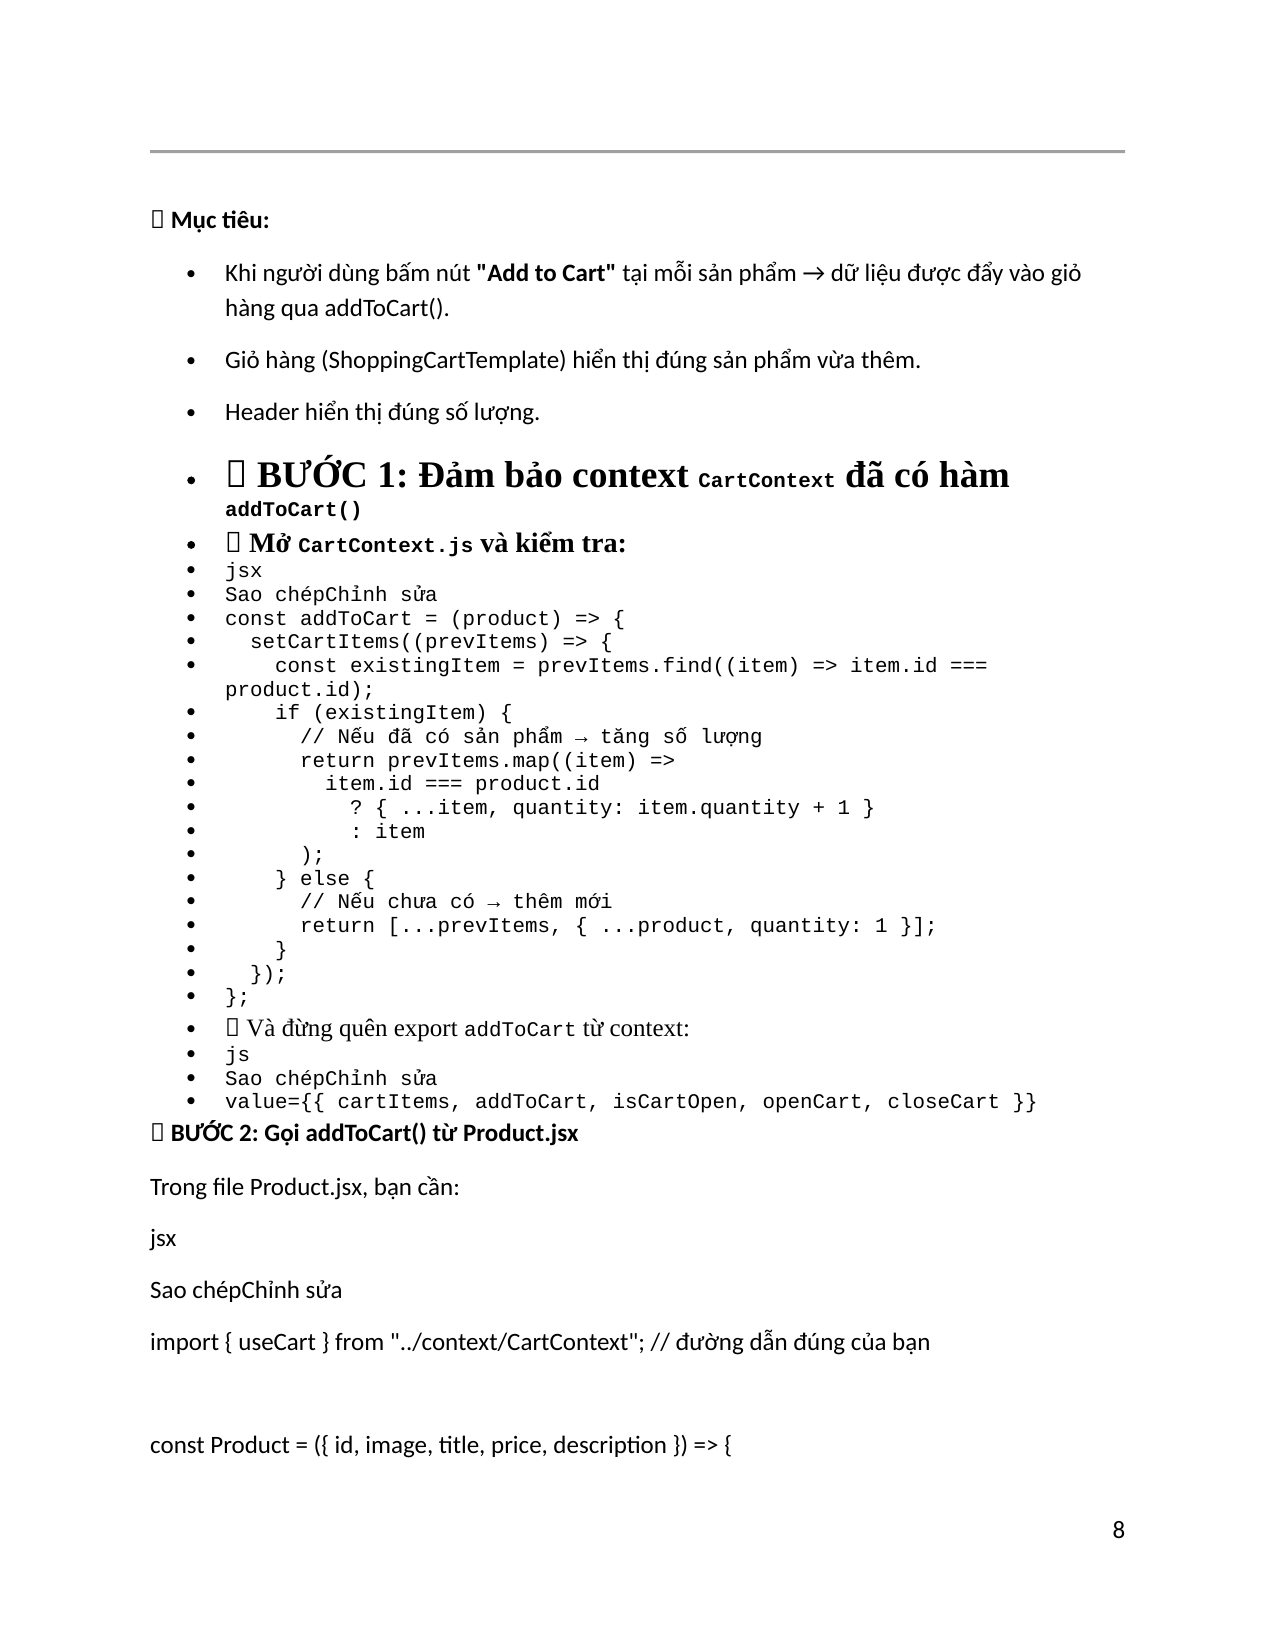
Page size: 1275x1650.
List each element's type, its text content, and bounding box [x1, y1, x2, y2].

list ? { ...item, quantity: item.quantity + 1 } [187, 797, 1125, 821]
list 📁 Mở CartContext.js và kiểm tra: [187, 522, 1125, 561]
list ); [187, 844, 1125, 868]
list Giỏ hàng (ShoppingCartTemplate) hiển thị đúng sản phẩm vừa thêm. [187, 344, 1125, 375]
list Header hiển thị đúng số lượng. [187, 396, 1125, 426]
list if (existingItem) { [187, 702, 1125, 726]
list Khi người dùng bấm nút "Add to Cart" tại mỗi sản phẩm → dữ liệu được đẩy vào giỏ hàng qua addToCart(). [187, 257, 1125, 323]
list return [...prevItems, { ...product, quantity: 1 }]; [187, 915, 1125, 939]
list Sao chépChỉnh sửa [187, 1067, 1125, 1091]
text 🔧 BƯỚC 2: Gọi addToCart() từ Product.jsx [150, 1115, 1125, 1149]
list // Nếu chưa có → thêm mới [187, 892, 1125, 915]
text const Product = ({ id, image, title, price, description }) => { [150, 1429, 1125, 1459]
text import { useCart } from "../context/CartContext"; // đường dẫn đúng của bạn [150, 1326, 1125, 1356]
list Sao chépChỉnh sửa [187, 584, 1125, 608]
list // Nếu đã có sản phẩm → tăng số lượng [187, 726, 1125, 750]
list } else { [187, 868, 1125, 892]
list return prevItems.map((item) => [187, 750, 1125, 773]
list jsx [187, 561, 1125, 584]
list setCartItems((prevItems) => { [187, 631, 1125, 655]
list ✅ Và đừng quên export addToCart từ context: [187, 1010, 1125, 1044]
list const existingItem = prevItems.find((item) => item.id === product.id); [187, 655, 1125, 702]
text ✅ Mục tiêu: [150, 202, 1125, 236]
list 🔧 BƯỚC 1: Đảm bảo context CartContext đã có hàm addToCart() [187, 447, 1125, 522]
list : item [187, 821, 1125, 844]
list const addToCart = (product) => { [187, 608, 1125, 631]
text Trong file Product.jsx, bạn cần: [150, 1171, 1125, 1201]
list } [187, 939, 1125, 962]
list js [187, 1044, 1125, 1067]
list }; [187, 986, 1125, 1010]
text Sao chépChỉnh sửa [150, 1274, 1125, 1304]
list }); [187, 962, 1125, 986]
text jsx [150, 1222, 1125, 1253]
list item.id === product.id [187, 773, 1125, 797]
list value={{ cartItems, addToCart, isCartOpen, openCart, closeCart }} [187, 1091, 1125, 1115]
